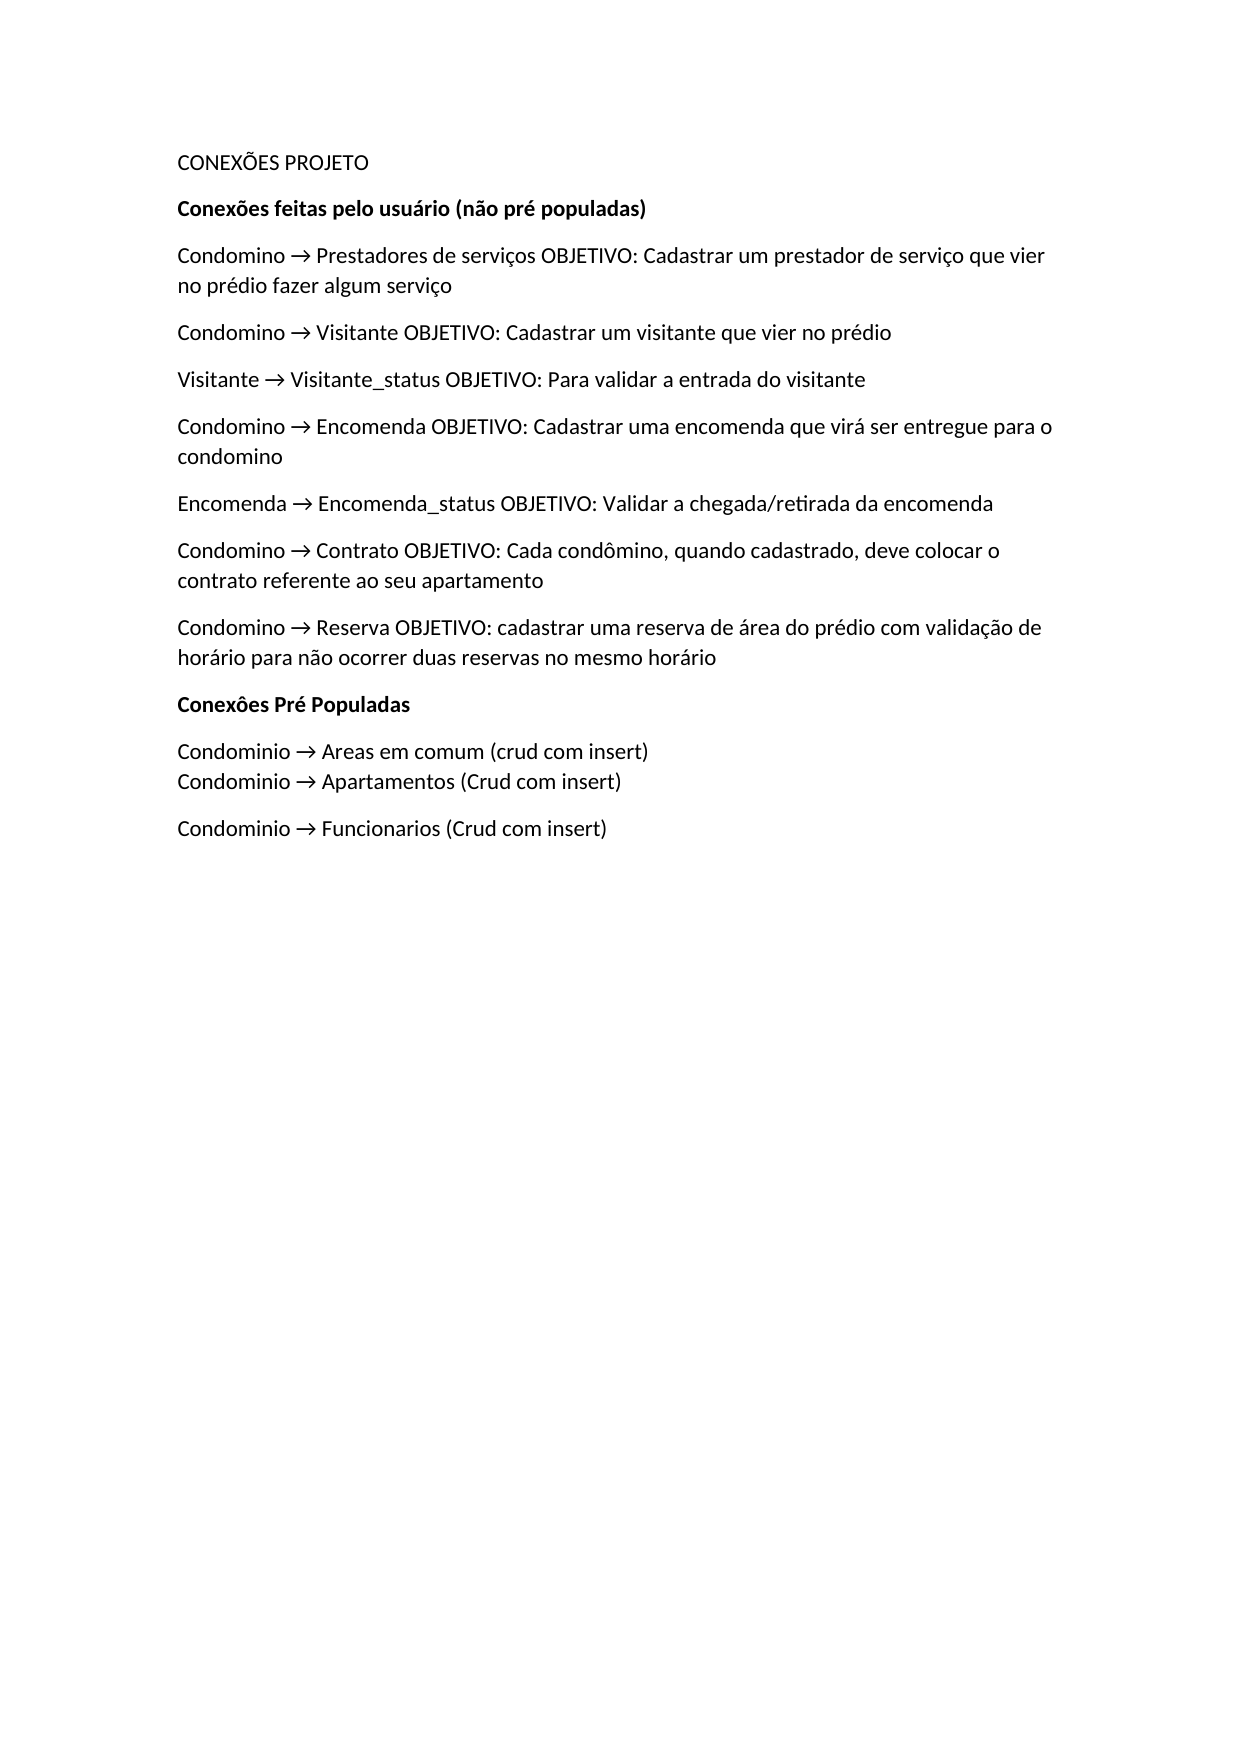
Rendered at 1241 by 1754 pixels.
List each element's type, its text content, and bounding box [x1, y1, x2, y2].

text Condomino → Prestadores de serviços OBJETIVO: Cadastrar um prestador de serviço que vier no prédio fazer algum serviço [177, 241, 1063, 299]
text Visitante → Visitante_status OBJETIVO: Para validar a entrada do visitante [177, 365, 1063, 393]
text Conexôes Pré Populadas [177, 690, 1063, 718]
text Condomino → Contrato OBJETIVO: Cada condômino, quando cadastrado, deve colocar o contrato referente ao seu apartamento [177, 536, 1063, 594]
text Condomino → Visitante OBJETIVO: Cadastrar um visitante que vier no prédio [177, 318, 1063, 346]
text Condominio → Areas em comum (crud com insert) Condominio → Apartamentos (Crud com insert) [177, 737, 1063, 795]
text Condominio → Funcionarios (Crud com insert) [177, 814, 1063, 842]
text Condomino → Reserva OBJETIVO: cadastrar uma reserva de área do prédio com validação de horário para não ocorrer duas reservas no mesmo horário [177, 613, 1063, 671]
text Encomenda → Encomenda_status OBJETIVO: Validar a chegada/retirada da encomenda [177, 489, 1063, 517]
text Conexões feitas pelo usuário (não pré populadas) [177, 194, 1063, 222]
text CONEXÕES PROJETO [177, 148, 1063, 176]
text Condomino → Encomenda OBJETIVO: Cadastrar uma encomenda que virá ser entregue para o condomino [177, 412, 1063, 470]
